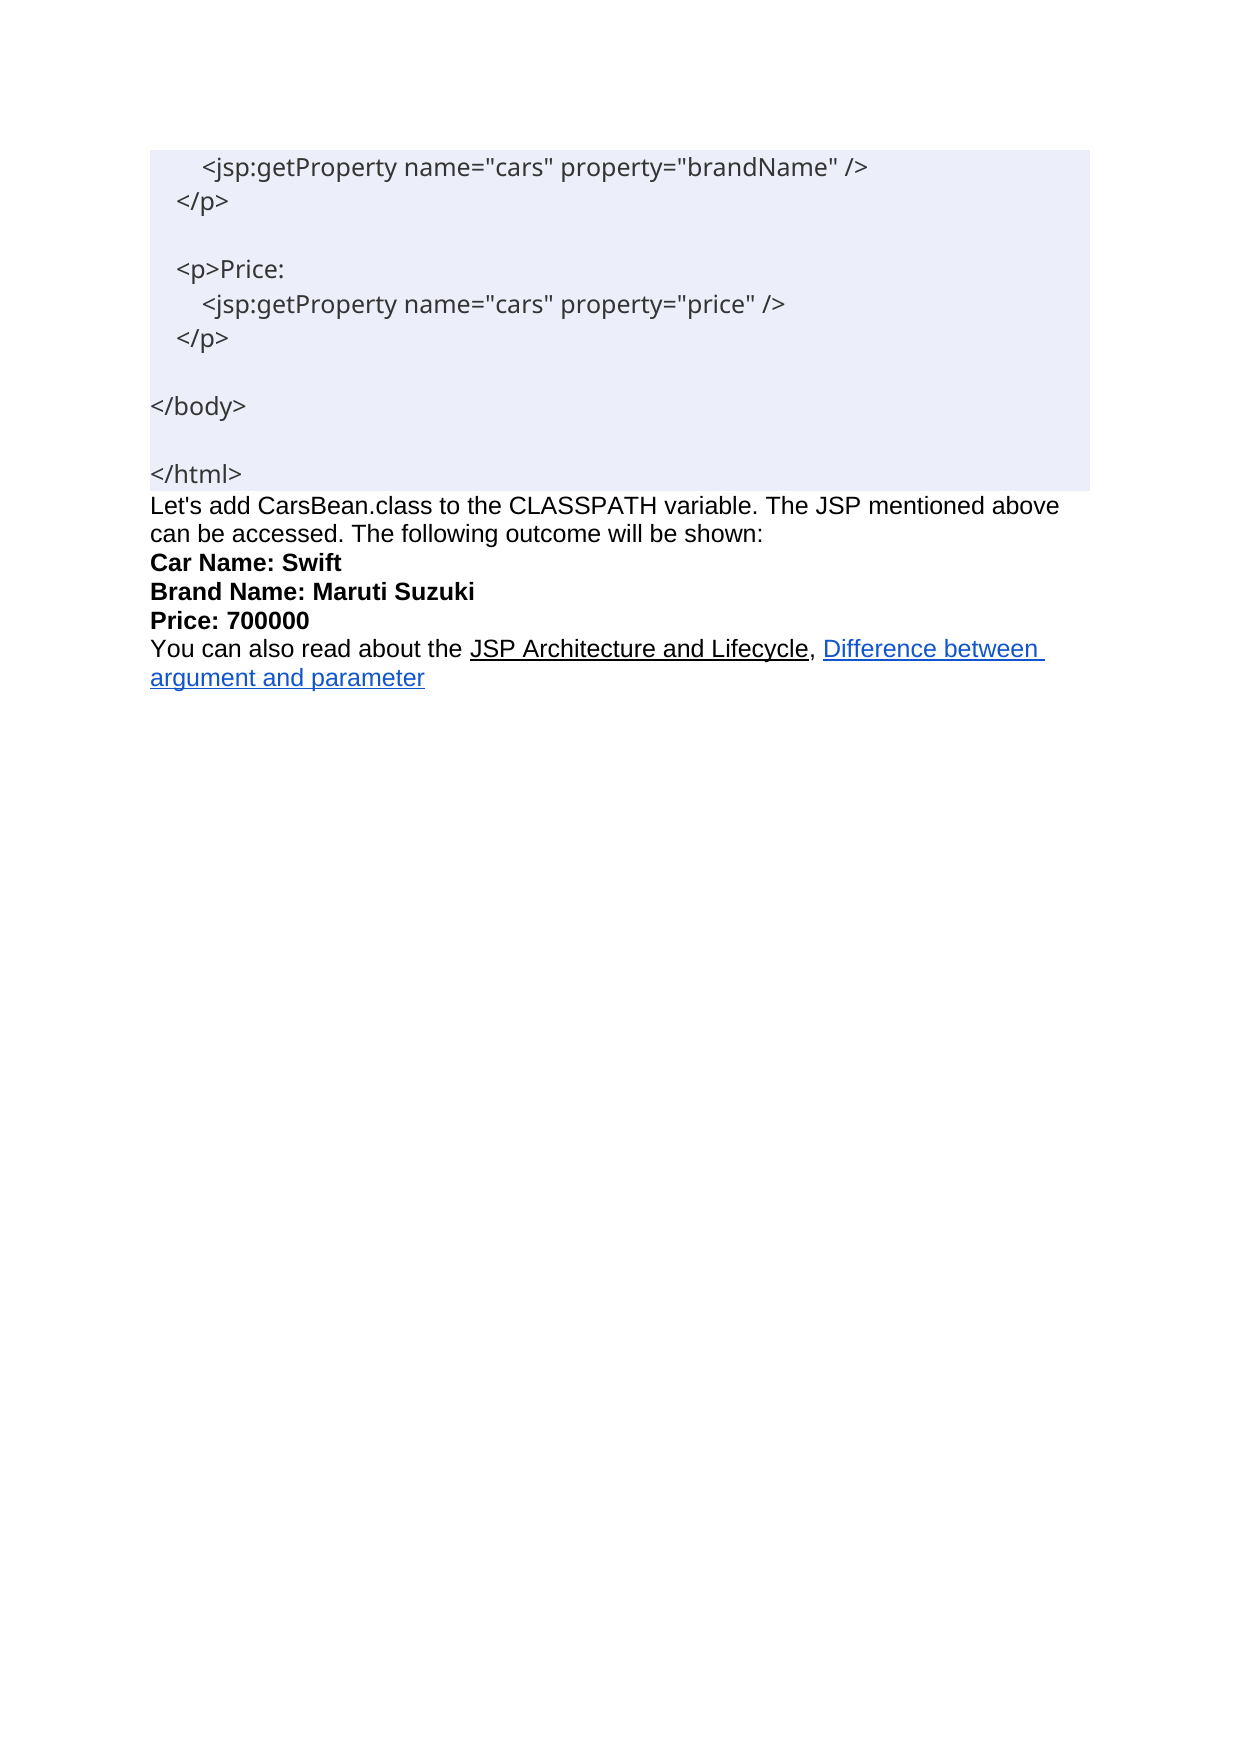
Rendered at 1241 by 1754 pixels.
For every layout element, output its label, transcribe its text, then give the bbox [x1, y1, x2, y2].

text <jsp:getProperty name="cars" property="price" /> [150, 286, 1090, 320]
text </p> [150, 184, 1090, 218]
text </p> [150, 320, 1090, 354]
text Brand Name: Maruti Suzuki [150, 577, 1090, 606]
text Car Name: Swift [150, 548, 1090, 577]
text Let's add CarsBean.class to the CLASSPATH variable. The JSP mentioned above can be accessed. The following outcome will be shown: [150, 491, 1090, 548]
text <p>Price: [150, 252, 1090, 286]
text </html> [150, 457, 1090, 491]
text </body> [150, 388, 1090, 422]
text <jsp:getProperty name="cars" property="brandName" /> [150, 150, 1090, 184]
text You can also read about the JSP Architecture and Lifecycle, Difference between argument and parameter [150, 634, 1090, 692]
text Price: 700000 [150, 606, 1090, 634]
